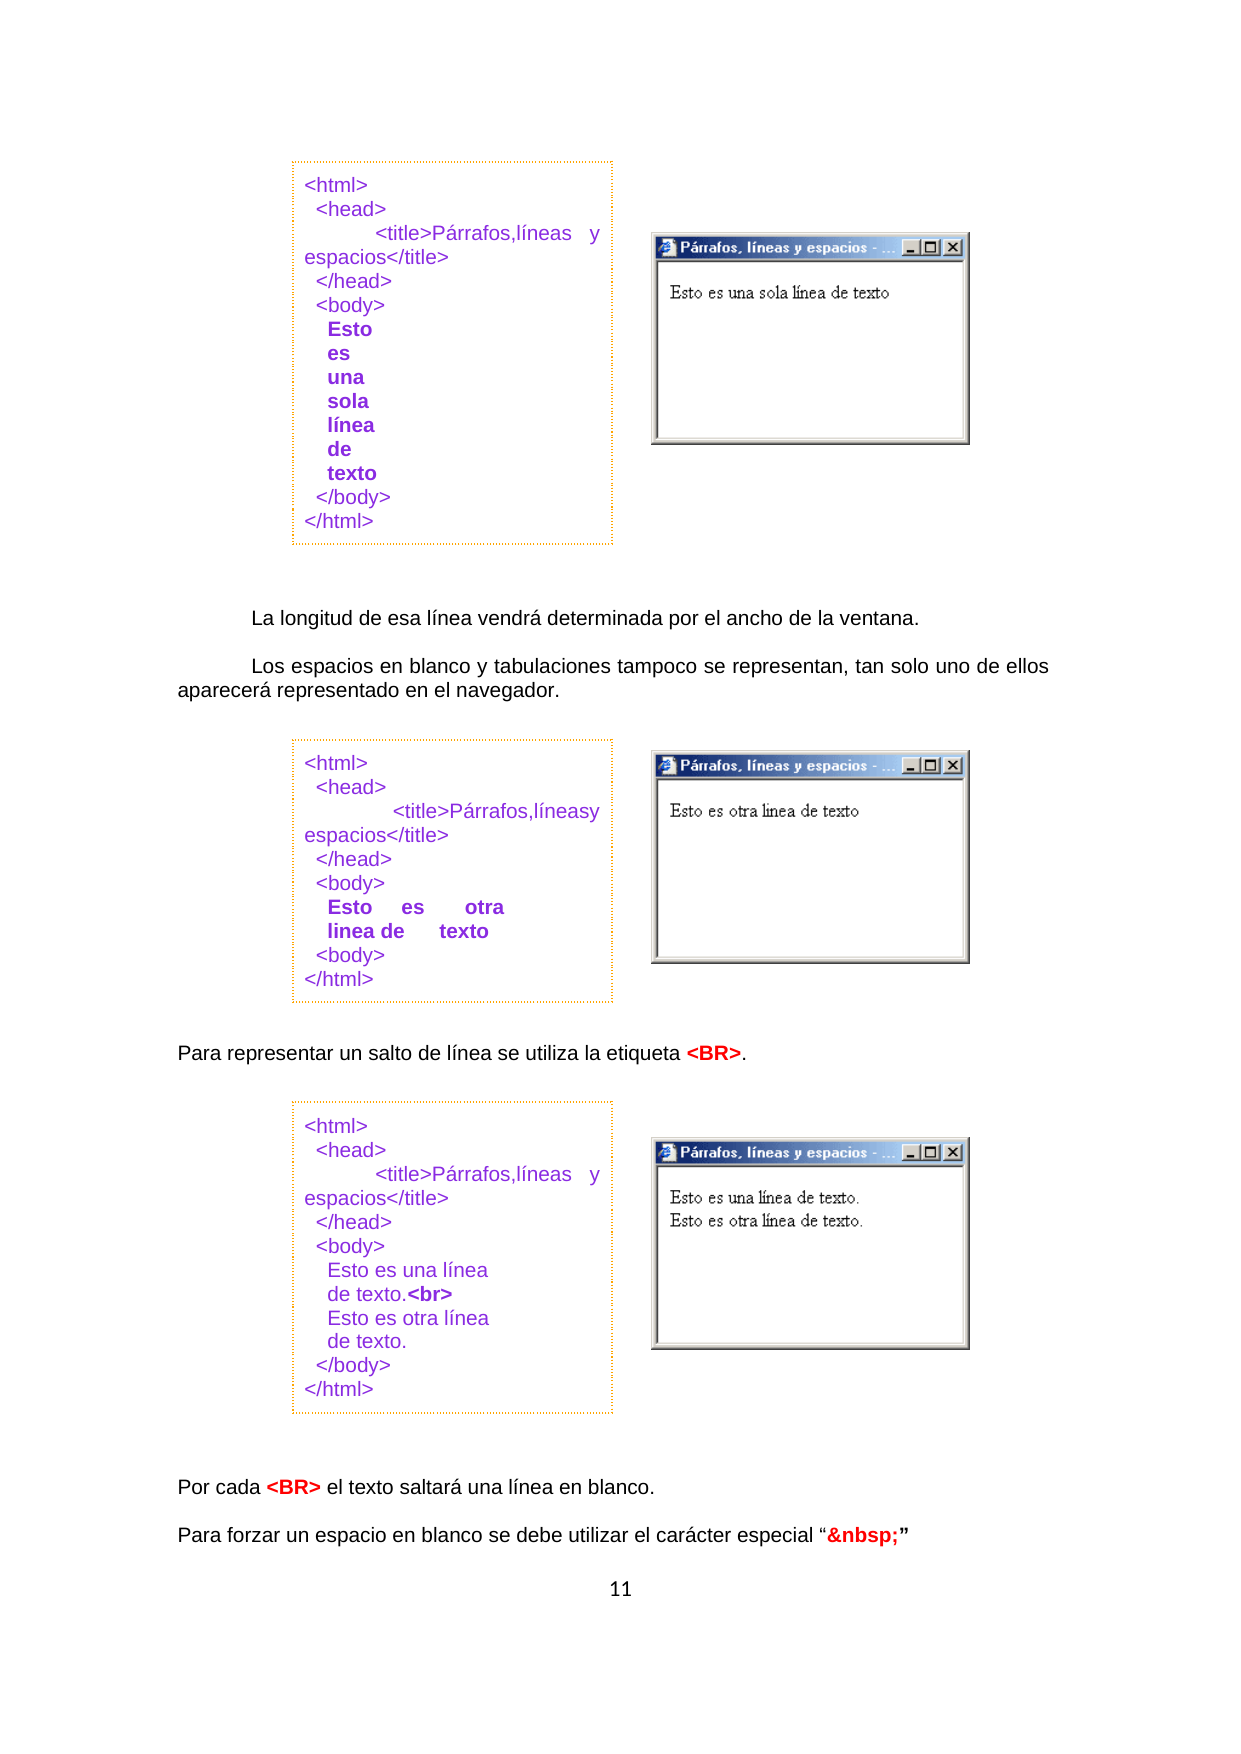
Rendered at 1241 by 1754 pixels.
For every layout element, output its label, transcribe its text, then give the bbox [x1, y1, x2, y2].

picture [651, 1137, 970, 1350]
table_header [639, 148, 974, 558]
text Los espacios en blanco y tabulaciones tampoco se representan, tan solo uno de ellos aparecerá representado en el navegador. [177, 654, 1050, 702]
table_header [639, 726, 974, 1016]
text Para representar un salto de línea se utiliza la etiqueta <BR>. [177, 1040, 1050, 1064]
table_header <html> <head> <title>Párrafos,líneas y espacios</title> </head> <body> Esto es una línea de texto.<br> Esto es otra línea de texto. </body> </html> [266, 1088, 639, 1427]
text Por cada <BR> el texto saltará una línea en blanco. [177, 1475, 1050, 1499]
table_header <html> <head> <title>Párrafos,líneasy espacios</title> </head> <body> Esto es otra linea de texto <body> </html> [266, 726, 639, 1016]
table_header [639, 1088, 974, 1427]
table_header <html> <head> <title>Párrafos,líneas y espacios</title> </head> <body> Esto es una sola línea de texto </body> </html> [266, 148, 639, 558]
text La longitud de esa línea vendrá determinada por el ancho de la ventana. [177, 606, 1050, 630]
picture [651, 750, 970, 964]
picture [651, 232, 970, 445]
text Para forzar un espacio en blanco se debe utilizar el carácter especial “&nbsp;” [177, 1523, 1063, 1547]
